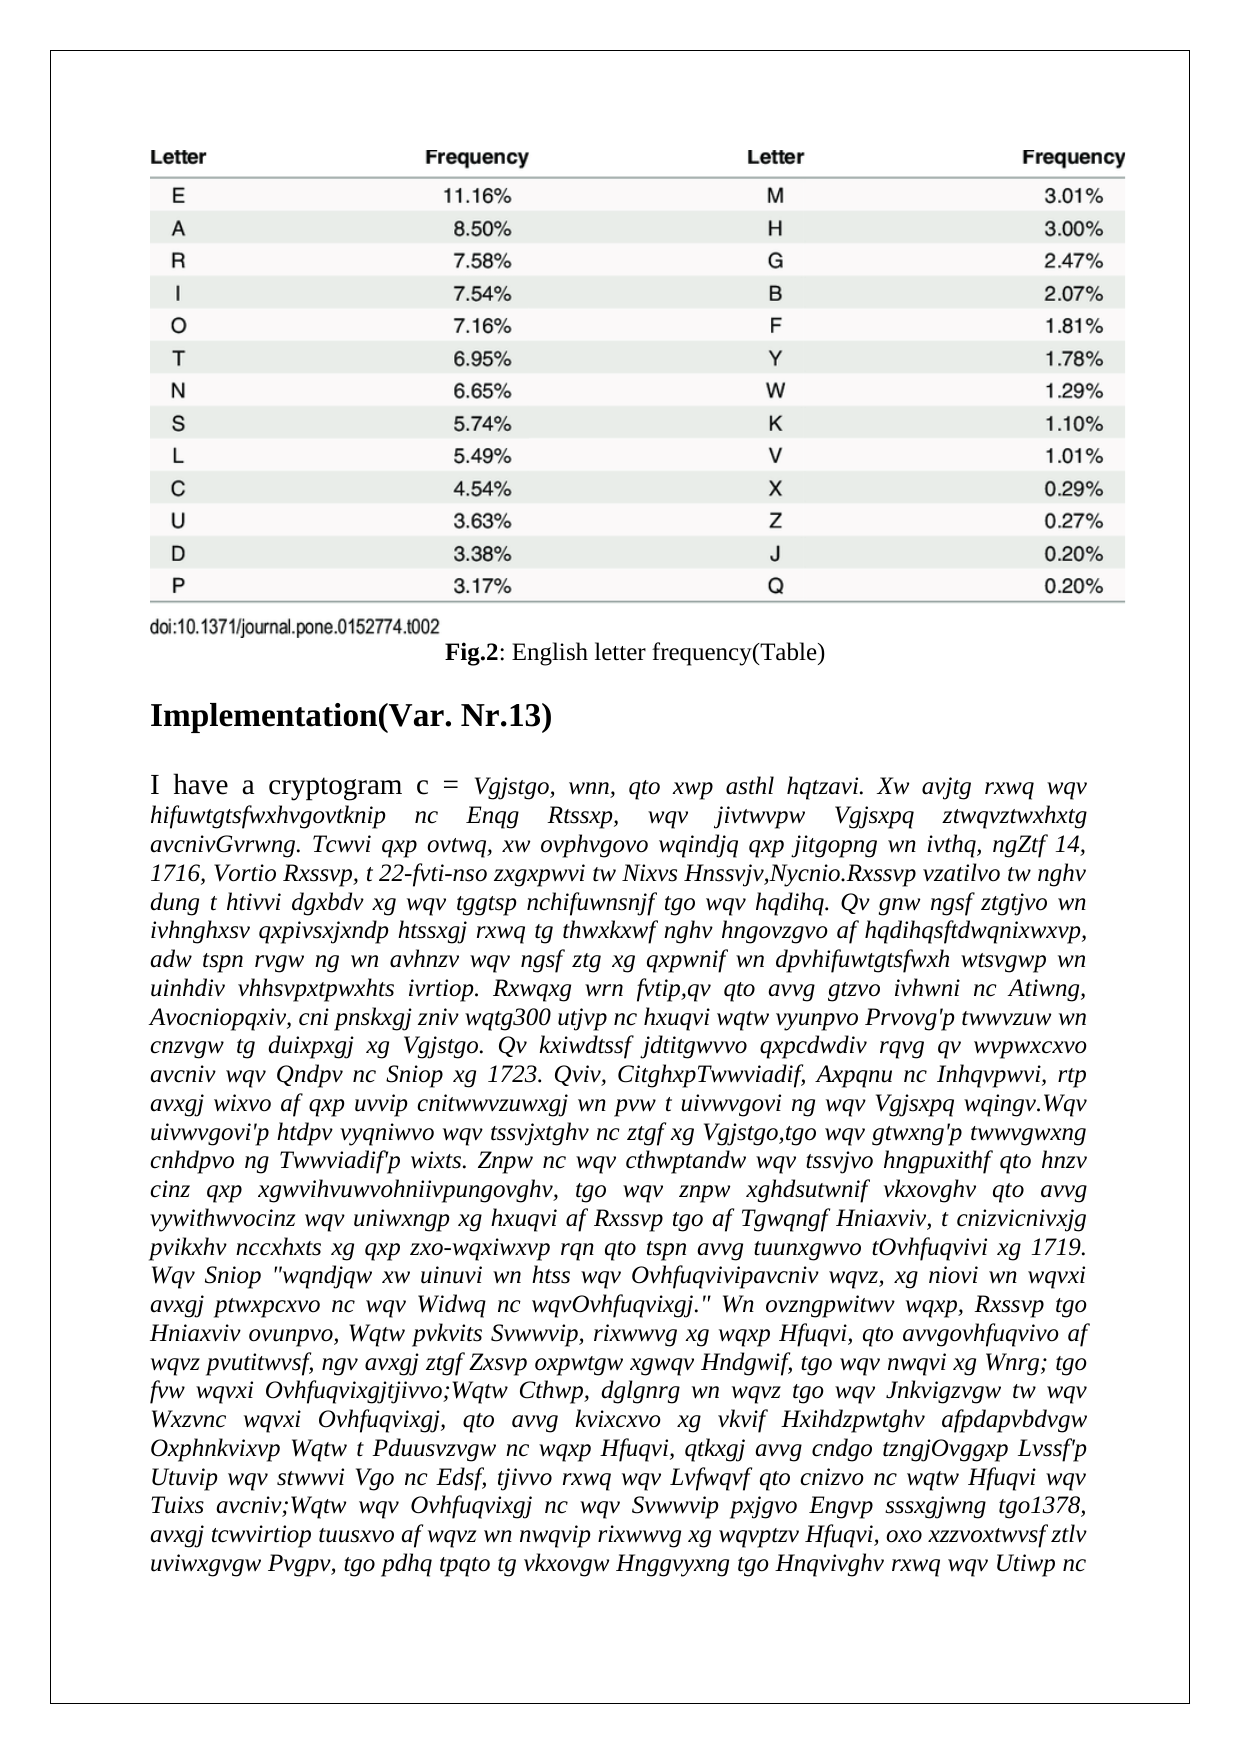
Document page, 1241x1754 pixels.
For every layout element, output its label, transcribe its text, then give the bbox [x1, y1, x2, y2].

text Fig.2: English letter frequency(Table) [150, 638, 1090, 666]
picture [150, 150, 1125, 638]
text Implementation(Var. Nr.13) [150, 695, 1090, 767]
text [150, 767, 1090, 1577]
